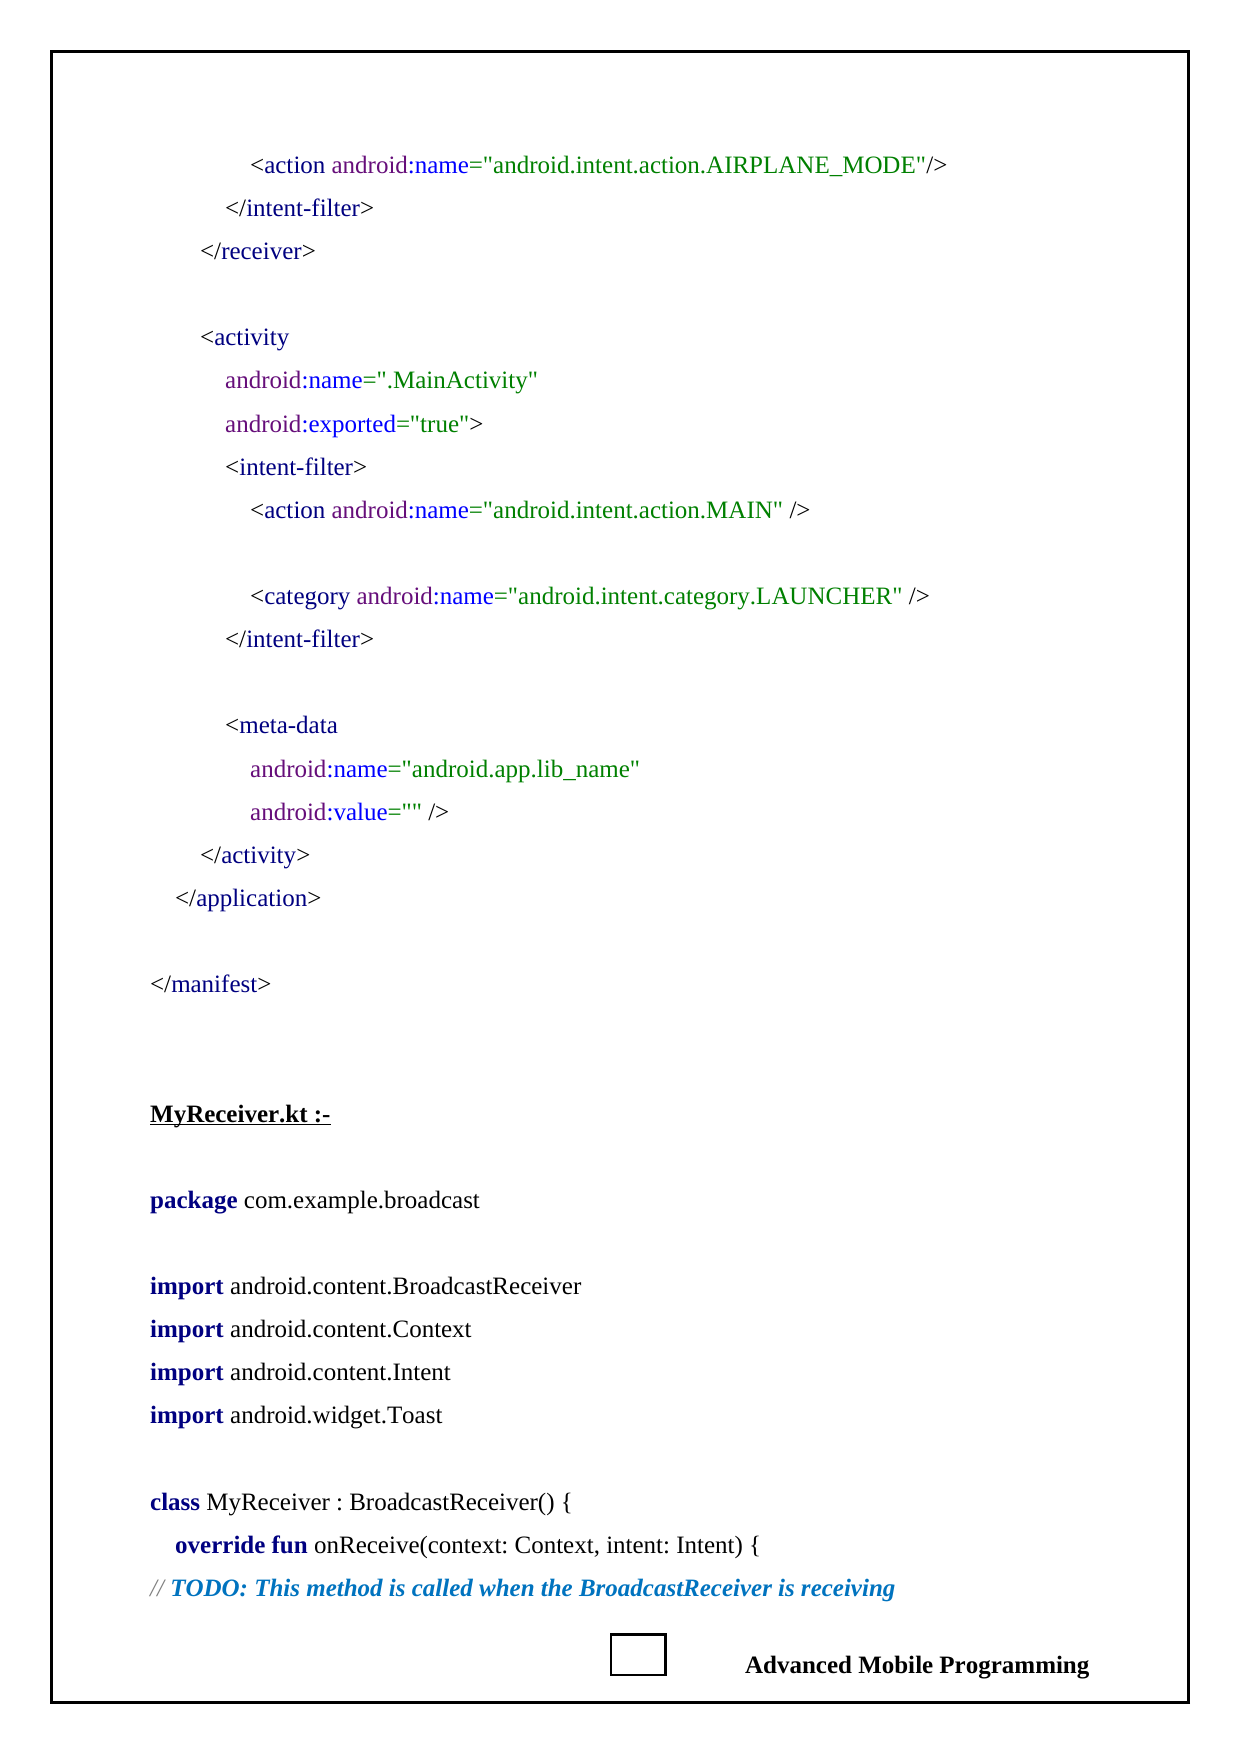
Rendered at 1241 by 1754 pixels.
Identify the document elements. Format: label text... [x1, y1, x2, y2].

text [150, 1185, 1090, 1602]
text MyReceiver.kt :- [150, 1099, 1090, 1127]
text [150, 150, 1090, 998]
